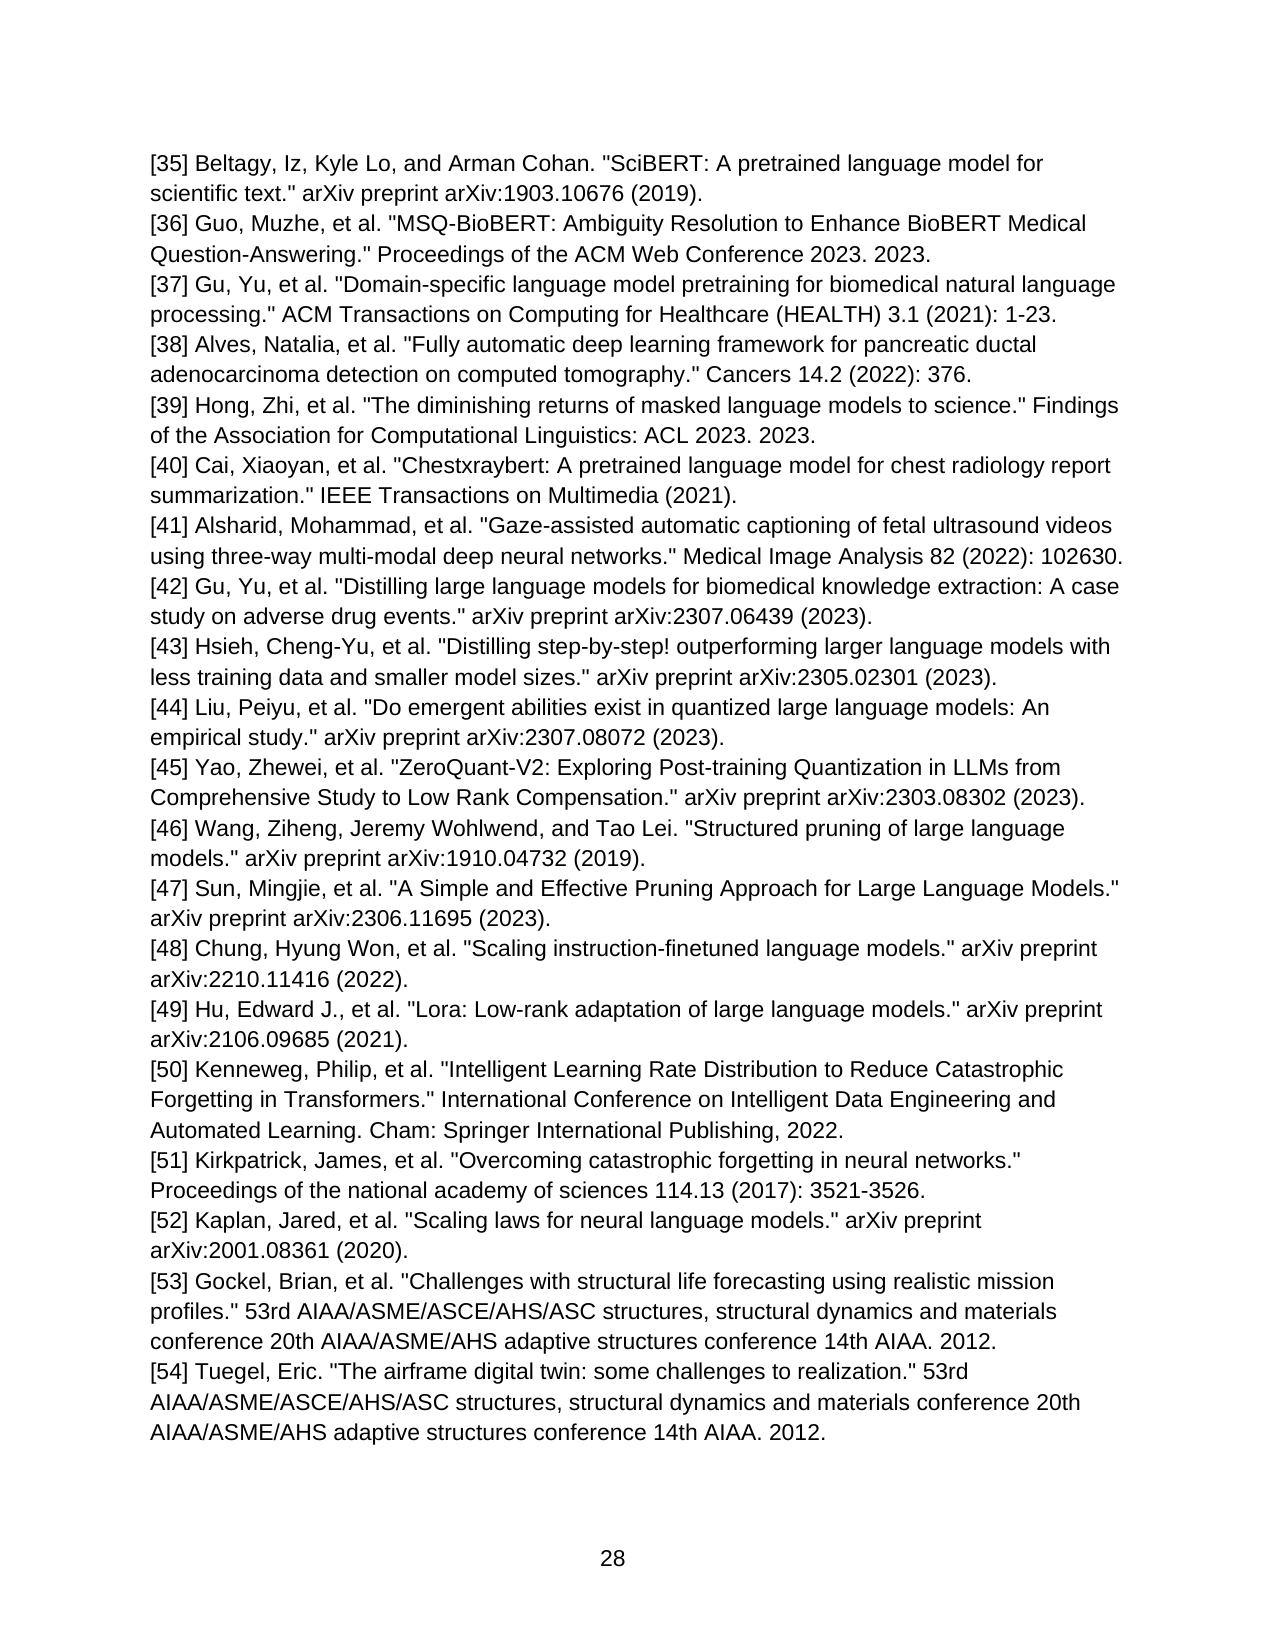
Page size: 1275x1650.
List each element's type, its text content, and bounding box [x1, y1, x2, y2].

text [37] Gu, Yu, et al. "Domain-specific language model pretraining for biomedical natural language processing." ACM Transactions on Computing for Healthcare (HEALTH) 3.1 (2021): 1-23. [150, 271, 1125, 327]
text [38] Alves, Natalia, et al. "Fully automatic deep learning framework for pancreatic ductal adenocarcinoma detection on computed tomography." Cancers 14.2 (2022): 376. [150, 331, 1125, 388]
text [52] Kaplan, Jared, et al. "Scaling laws for neural language models." arXiv preprint arXiv:2001.08361 (2020). [150, 1207, 1125, 1264]
text [43] Hsieh, Cheng-Yu, et al. "Distilling step-by-step! outperforming larger language models with less training data and smaller model sizes." arXiv preprint arXiv:2305.02301 (2023). [150, 633, 1125, 690]
text [53] Gockel, Brian, et al. "Challenges with structural life forecasting using realistic mission profiles." 53rd AIAA/ASME/ASCE/AHS/ASC structures, structural dynamics and materials conference 20th AIAA/ASME/AHS adaptive structures conference 14th AIAA. 2012. [150, 1268, 1125, 1354]
text [41] Alsharid, Mohammad, et al. "Gaze-assisted automatic captioning of fetal ultrasound videos using three-way multi-modal deep neural networks." Medical Image Analysis 82 (2022): 102630. [150, 512, 1125, 569]
text [35] Beltagy, Iz, Kyle Lo, and Arman Cohan. "SciBERT: A pretrained language model for scientific text." arXiv preprint arXiv:1903.10676 (2019). [150, 150, 1125, 207]
text [47] Sun, Mingjie, et al. "A Simple and Effective Pruning Approach for Large Language Models." arXiv preprint arXiv:2306.11695 (2023). [150, 875, 1125, 932]
text [49] Hu, Edward J., et al. "Lora: Low-rank adaptation of large language models." arXiv preprint arXiv:2106.09685 (2021). [150, 996, 1125, 1052]
text [40] Cai, Xiaoyan, et al. "Chestxraybert: A pretrained language model for chest radiology report summarization." IEEE Transactions on Multimedia (2021). [150, 452, 1125, 509]
text [42] Gu, Yu, et al. "Distilling large language models for biomedical knowledge extraction: A case study on adverse drug events." arXiv preprint arXiv:2307.06439 (2023). [150, 573, 1125, 629]
text [50] Kenneweg, Philip, et al. "Intelligent Learning Rate Distribution to Reduce Catastrophic Forgetting in Transformers." International Conference on Intelligent Data Engineering and Automated Learning. Cham: Springer International Publishing, 2022. [150, 1056, 1125, 1143]
text [36] Guo, Muzhe, et al. "MSQ-BioBERT: Ambiguity Resolution to Enhance BioBERT Medical Question-Answering." Proceedings of the ACM Web Conference 2023. 2023. [150, 210, 1125, 267]
text [48] Chung, Hyung Won, et al. "Scaling instruction-finetuned language models." arXiv preprint arXiv:2210.11416 (2022). [150, 935, 1125, 992]
text [44] Liu, Peiyu, et al. "Do emergent abilities exist in quantized large language models: An empirical study." arXiv preprint arXiv:2307.08072 (2023). [150, 694, 1125, 750]
text [54] Tuegel, Eric. "The airframe digital twin: some challenges to realization." 53rd AIAA/ASME/ASCE/AHS/ASC structures, structural dynamics and materials conference 20th AIAA/ASME/AHS adaptive structures conference 14th AIAA. 2012. [150, 1358, 1125, 1445]
text [45] Yao, Zhewei, et al. "ZeroQuant-V2: Exploring Post-training Quantization in LLMs from Comprehensive Study to Low Rank Compensation." arXiv preprint arXiv:2303.08302 (2023). [150, 754, 1125, 811]
text [46] Wang, Ziheng, Jeremy Wohlwend, and Tao Lei. "Structured pruning of large language models." arXiv preprint arXiv:1910.04732 (2019). [150, 814, 1125, 871]
text [51] Kirkpatrick, James, et al. "Overcoming catastrophic forgetting in neural networks." Proceedings of the national academy of sciences 114.13 (2017): 3521-3526. [150, 1147, 1125, 1203]
text [39] Hong, Zhi, et al. "The diminishing returns of masked language models to science." Findings of the Association for Computational Linguistics: ACL 2023. 2023. [150, 392, 1125, 448]
